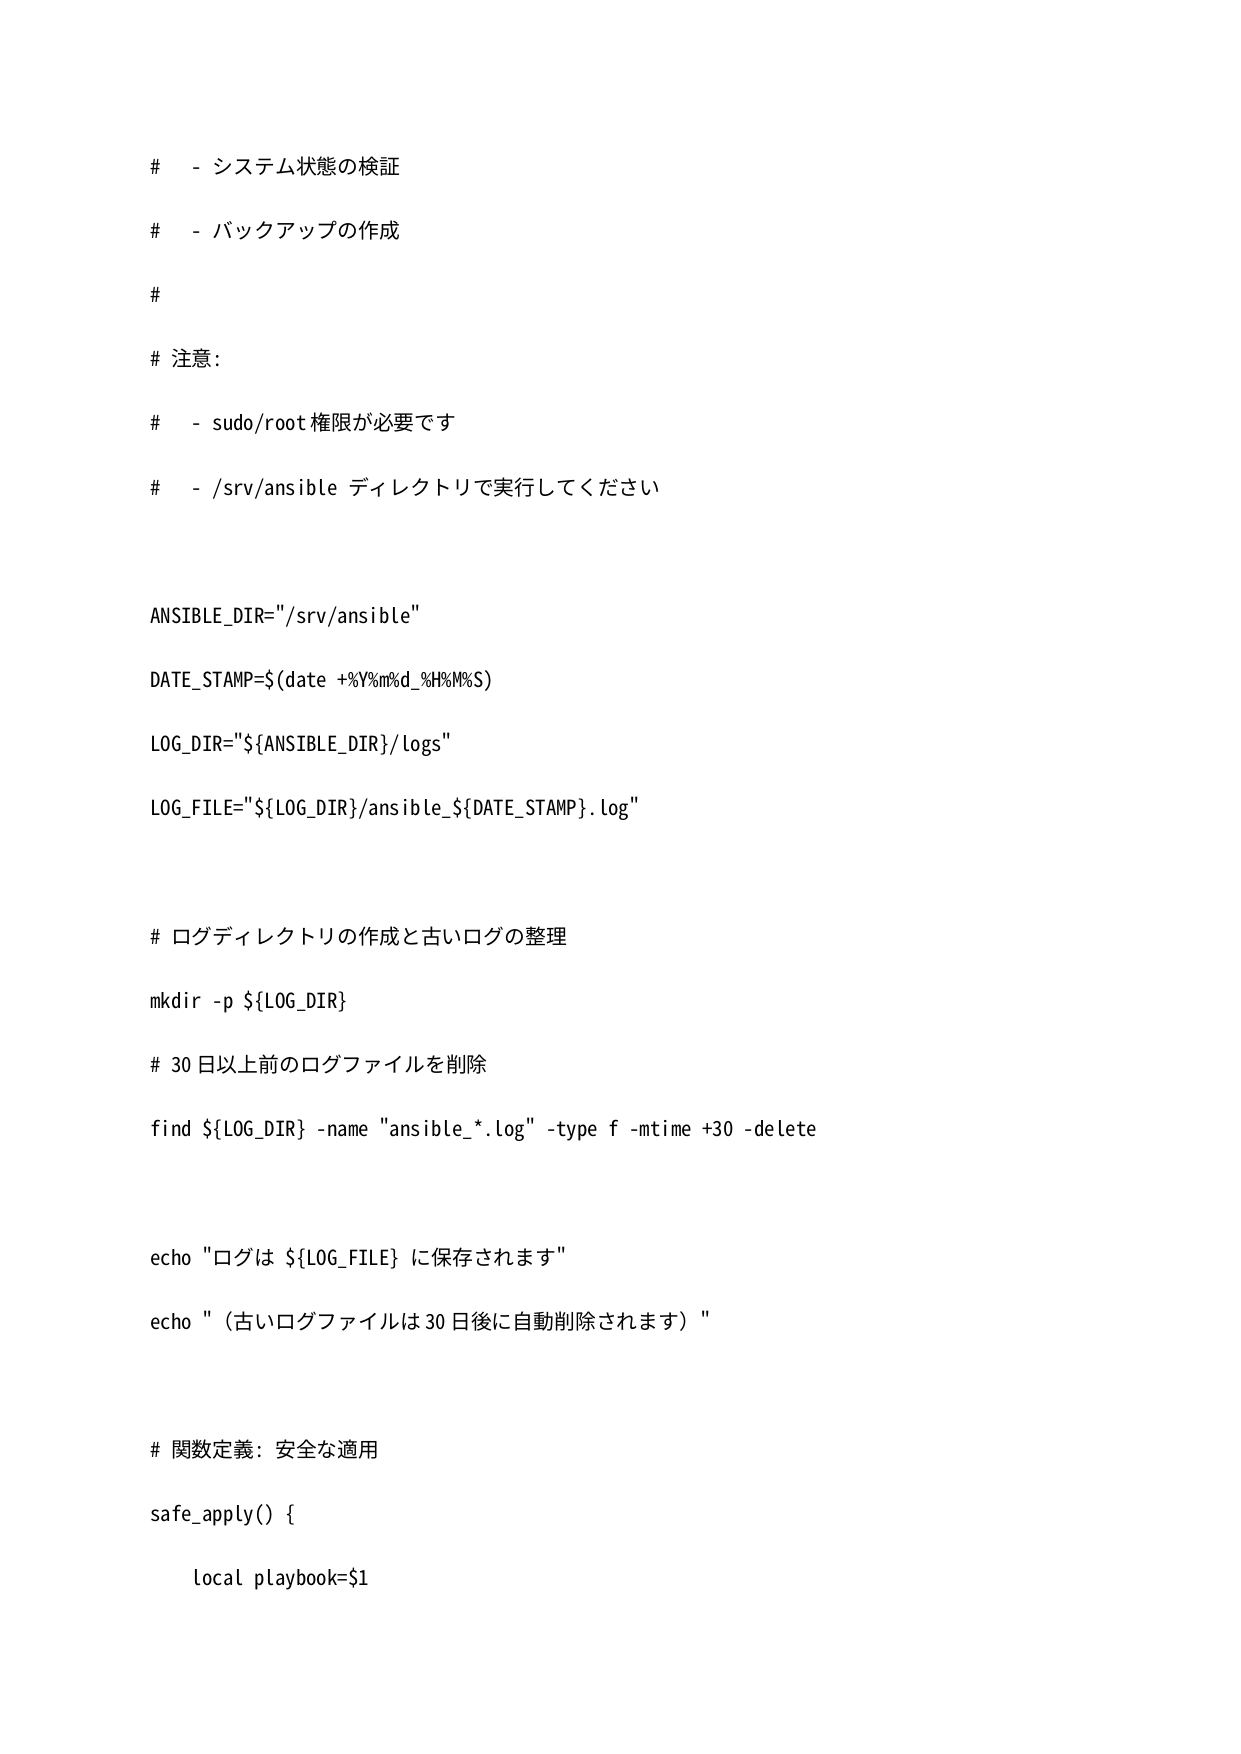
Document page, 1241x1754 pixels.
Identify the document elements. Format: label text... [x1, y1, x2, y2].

text # - システム状態の検証 [150, 150, 1090, 180]
text # 関数定義: 安全な適用 [150, 1433, 1090, 1463]
text echo "ログは ${LOG_FILE} に保存されます" [150, 1241, 1090, 1271]
text LOG_FILE="${LOG_DIR}/ansible_${DATE_STAMP}.log" [150, 792, 1090, 822]
text safe_apply() { [150, 1497, 1090, 1528]
text LOG_DIR="${ANSIBLE_DIR}/logs" [150, 727, 1090, 758]
text echo "（古いログファイルは30日後に自動削除されます）" [150, 1305, 1090, 1335]
text ANSIBLE_DIR="/srv/ansible" [150, 599, 1090, 629]
text # ログディレクトリの作成と古いログの整理 [150, 920, 1090, 950]
text DATE_STAMP=$(date +%Y%m%d_%H%M%S) [150, 663, 1090, 693]
text # - /srv/ansible ディレクトリで実行してください [150, 471, 1090, 501]
text mkdir -p ${LOG_DIR} [150, 984, 1090, 1014]
text # 注意: [150, 342, 1090, 373]
text # 30日以上前のログファイルを削除 [150, 1048, 1090, 1078]
text find ${LOG_DIR} -name "ansible_*.log" -type f -mtime +30 -delete [150, 1112, 1090, 1143]
text # - バックアップの作成 [150, 214, 1090, 244]
text # - sudo/root権限が必要です [150, 407, 1090, 437]
text # [150, 278, 1090, 308]
text local playbook=$1 [150, 1562, 1090, 1592]
